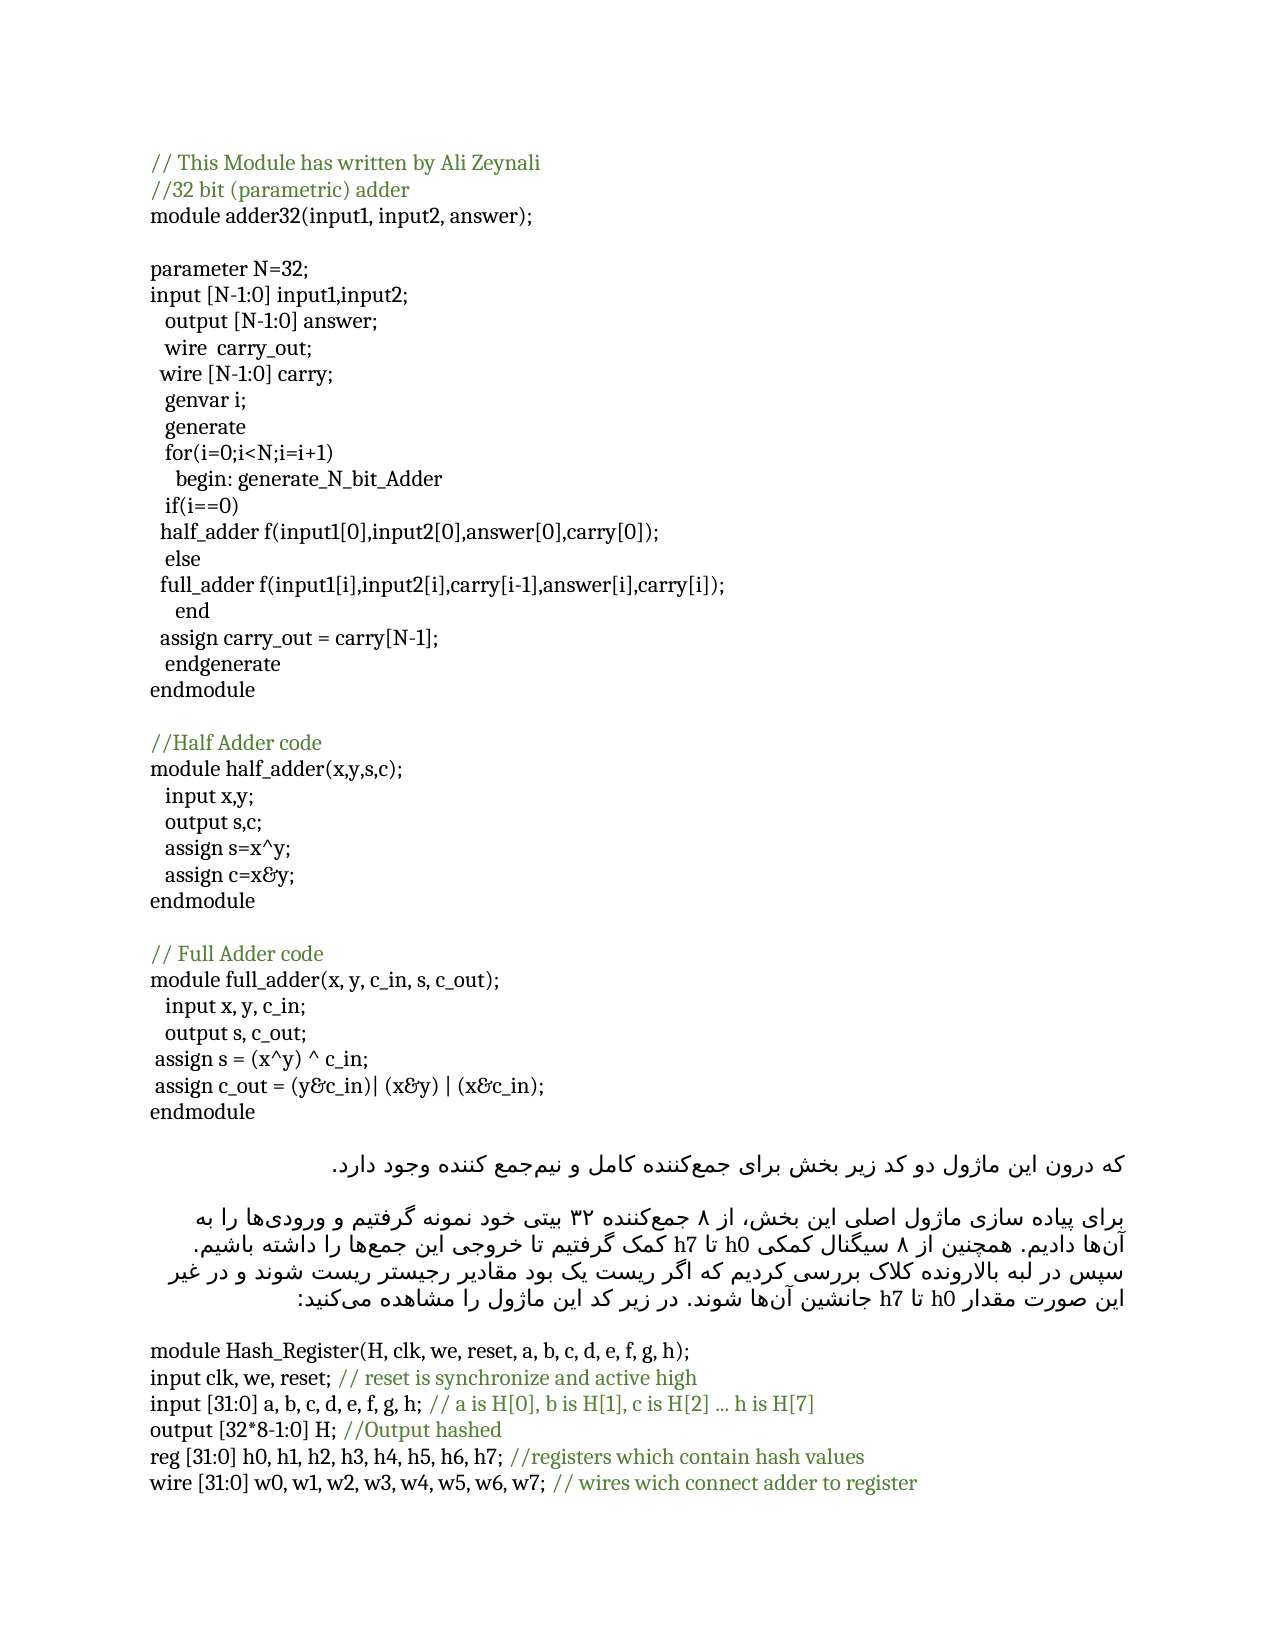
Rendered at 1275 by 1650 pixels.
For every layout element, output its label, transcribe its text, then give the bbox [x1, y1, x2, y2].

text reg [31:0] h0, h1, h2, h3, h4, h5, h6, h7; //registers which contain hash values [150, 1443, 1125, 1470]
text full_adder f(input1[i],input2[i],carry[i-1],answer[i],carry[i]); [150, 572, 1125, 598]
text module adder32(input1, input2, answer); [150, 203, 1125, 229]
text wire [N-1:0] carry; [150, 361, 1125, 387]
text input x, y, c_in; [150, 993, 1125, 1020]
text wire carry_out; [150, 334, 1125, 361]
text //32 bit (parametric) adder [150, 176, 1125, 203]
text module half_adder(x,y,s,c); [150, 756, 1125, 782]
text endgenerate [150, 651, 1125, 677]
text else [150, 545, 1125, 572]
text if(i==0) [150, 493, 1125, 519]
text endmodule [150, 677, 1125, 703]
text assign carry_out = carry[N-1]; [150, 624, 1125, 651]
text //Half Adder code [150, 730, 1125, 756]
text output [32*8-1:0] H; //Output hashed [150, 1417, 1125, 1443]
text output s, c_out; [150, 1020, 1125, 1046]
text module Hash_Register(H, clk, we, reset, a, b, c, d, e, f, g, h); [150, 1338, 1125, 1364]
text input [31:0] a, b, c, d, e, f, g, h; // a is H[0], b is H[1], c is H[2] ... h is H[7] [150, 1391, 1125, 1417]
text generate [150, 413, 1125, 440]
text half_adder f(input1[0],input2[0],answer[0],carry[0]); [150, 519, 1125, 545]
text module full_adder(x, y, c_in, s, c_out); [150, 967, 1125, 993]
text // This Module has written by Ali Zeynali [150, 150, 1125, 176]
text input x,y; [150, 782, 1125, 809]
text assign c_out = (y&c_in)| (x&y) | (x&c_in); [150, 1072, 1125, 1099]
text genvar i; [150, 387, 1125, 413]
text که درون این ماژول دو کد زیر بخش برای جمع‌کننده کامل و نیم‌جمع کننده وجود دارد. [150, 1151, 1125, 1178]
text end [150, 598, 1125, 624]
text input clk, we, reset; // reset is synchronize and active high [150, 1364, 1125, 1391]
text wire [31:0] w0, w1, w2, w3, w4, w5, w6, w7; // wires wich connect adder to register [150, 1470, 1125, 1496]
text برای پیاده سازی ماژول اصلی این بخش، از ۸ جمع‌کننده ۳۲ بیتی خود نمونه گرفتیم و ورودی‌ها را به ‌آن‌ها دادیم. همچنین از ۸ سیگنال کمکی h0 تا h7 کمک گرفتیم تا خروجی این جمع‌ها را داشته باشیم. سپس در لبه بالارونده کلاک بررسی کردیم که اگر ریست یک بود مقادیر رجیستر ریست شوند و در غیر این صورت مقدار h0 تا h7 جانشین آن‌ها شوند. در زیر کد این ماژول را مشاهده می‌کنید: [150, 1204, 1125, 1312]
text begin: generate_N_bit_Adder [150, 466, 1125, 493]
text output [N-1:0] answer; [150, 308, 1125, 334]
text // Full Adder code [150, 941, 1125, 967]
text for(i=0;i<N;i=i+1) [150, 440, 1125, 466]
text assign s=x^y; [150, 835, 1125, 862]
text assign c=x&y; [150, 862, 1125, 888]
text output s,c; [150, 809, 1125, 835]
text input [N-1:0] input1,input2; [150, 282, 1125, 308]
text endmodule [150, 888, 1125, 914]
text assign s = (x^y) ^ c_in; [150, 1046, 1125, 1072]
text endmodule [150, 1099, 1125, 1125]
text parameter N=32; [150, 255, 1125, 282]
